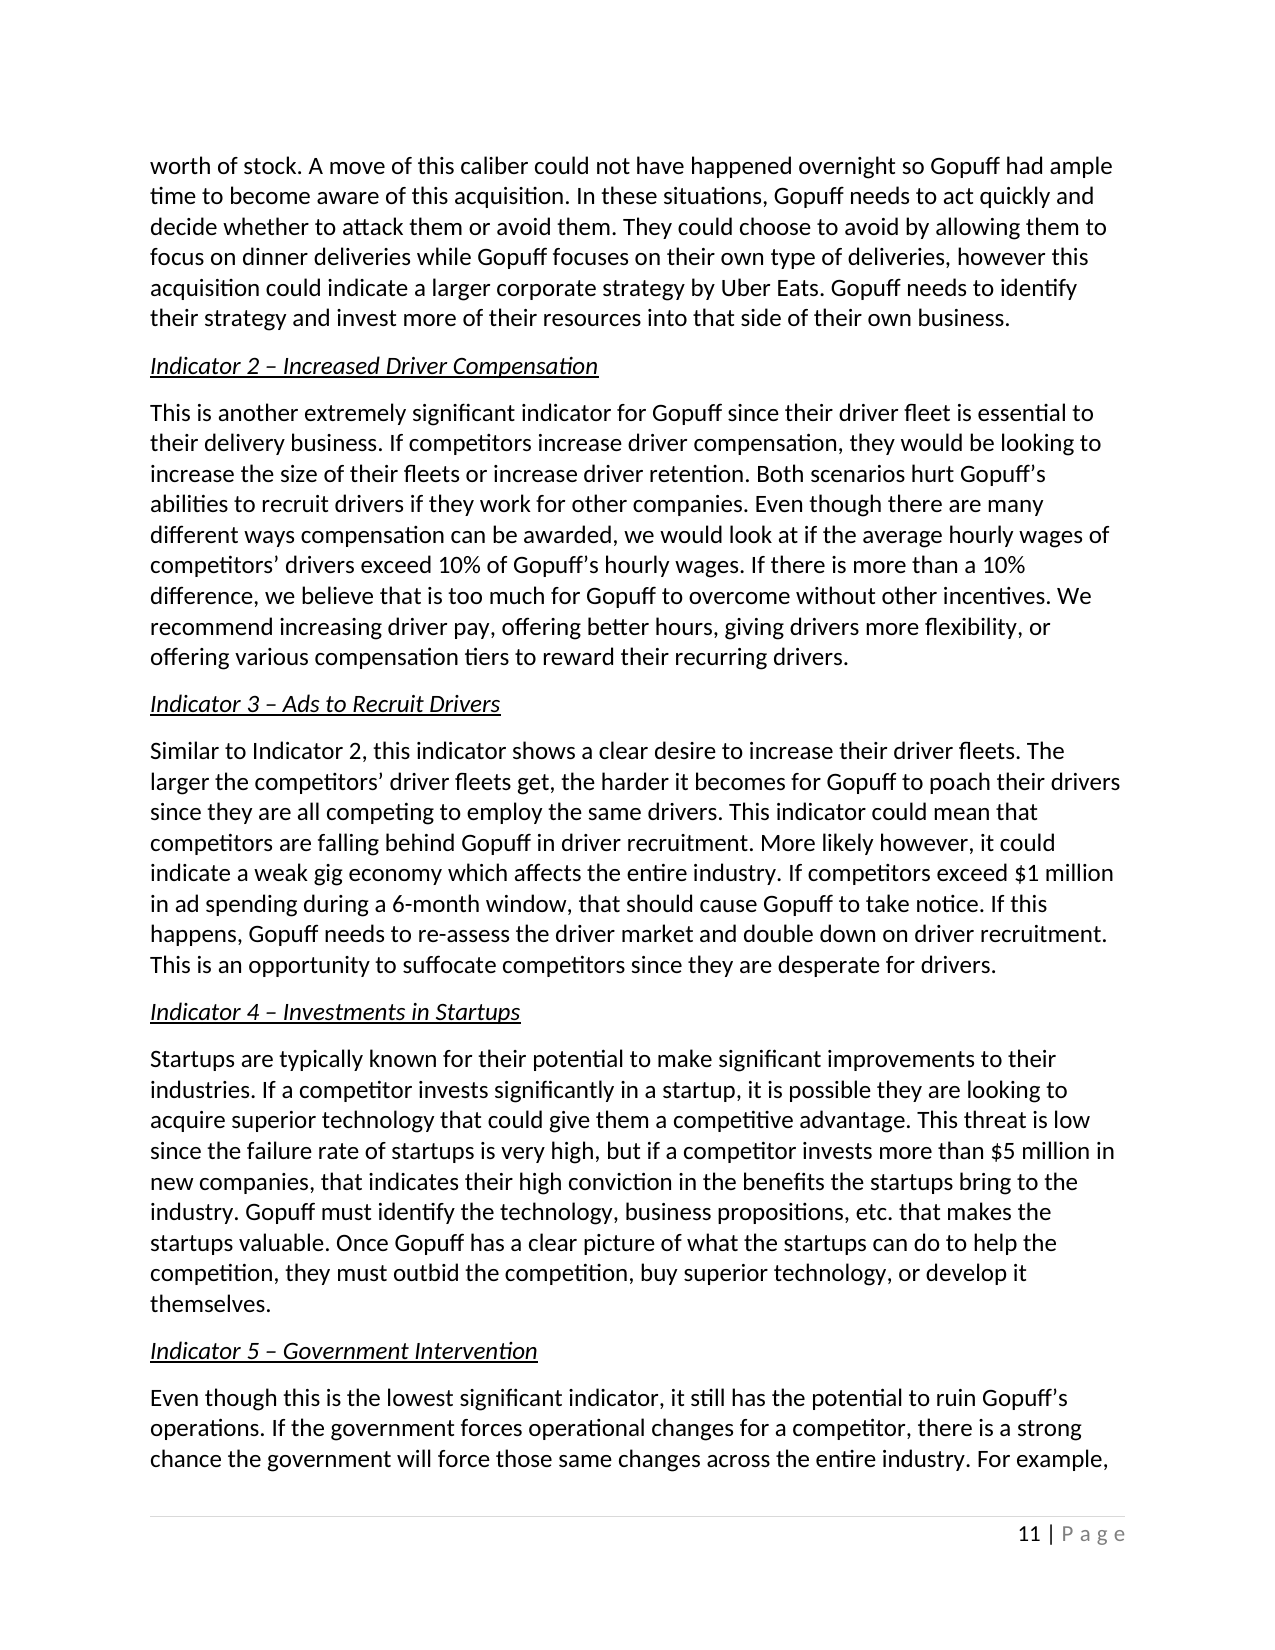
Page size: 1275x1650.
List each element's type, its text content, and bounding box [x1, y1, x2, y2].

text Indicator 2 – Increased Driver Compensation [150, 350, 1125, 380]
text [150, 150, 1125, 333]
text Indicator 4 – Investments in Startups [150, 996, 1125, 1027]
text Indicator 3 – Ads to Recruit Drivers [150, 688, 1125, 719]
text Indicator 5 – Government Intervention [150, 1335, 1125, 1365]
text This is another extremely significant indicator for Gopuff since their driver fleet is essential to their delivery business. If competitors increase driver compensation, they would be looking to increase the size of their fleets or increase driver retention. Both scenarios hurt Gopuff’s abilities to recruit drivers if they work for other companies. Even though there are many different ways compensation can be awarded, we would look at if the average hourly wages of competitors’ drivers exceed 10% of Gopuff’s hourly wages. If there is more than a 10% difference, we believe that is too much for Gopuff to overcome without other incentives. We recommend increasing driver pay, offering better hours, giving drivers more flexibility, or offering various compensation tiers to reward their recurring drivers. [150, 397, 1125, 672]
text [150, 1382, 1125, 1474]
text Similar to Indicator 2, this indicator shows a clear desire to increase their driver fleets. The larger the competitors’ driver fleets get, the harder it becomes for Gopuff to poach their drivers since they are all competing to employ the same drivers. This indicator could mean that competitors are falling behind Gopuff in driver recruitment. More likely however, it could indicate a weak gig economy which affects the entire industry. If competitors exceed $1 million in ad spending during a 6-month window, that should cause Gopuff to take notice. If this happens, Gopuff needs to re-assess the driver market and double down on driver recruitment. This is an opportunity to suffocate competitors since they are desperate for drivers. [150, 736, 1125, 980]
text Startups are typically known for their potential to make significant improvements to their industries. If a competitor invests significantly in a startup, it is possible they are looking to acquire superior technology that could give them a competitive advantage. This threat is low since the failure rate of startups is very high, but if a competitor invests more than $5 million in new companies, that indicates their high conviction in the benefits the startups bring to the industry. Gopuff must identify the technology, business propositions, etc. that makes the startups valuable. Once Gopuff has a clear picture of what the startups can do to help the competition, they must outbid the competition, buy superior technology, or develop it themselves. [150, 1043, 1125, 1318]
